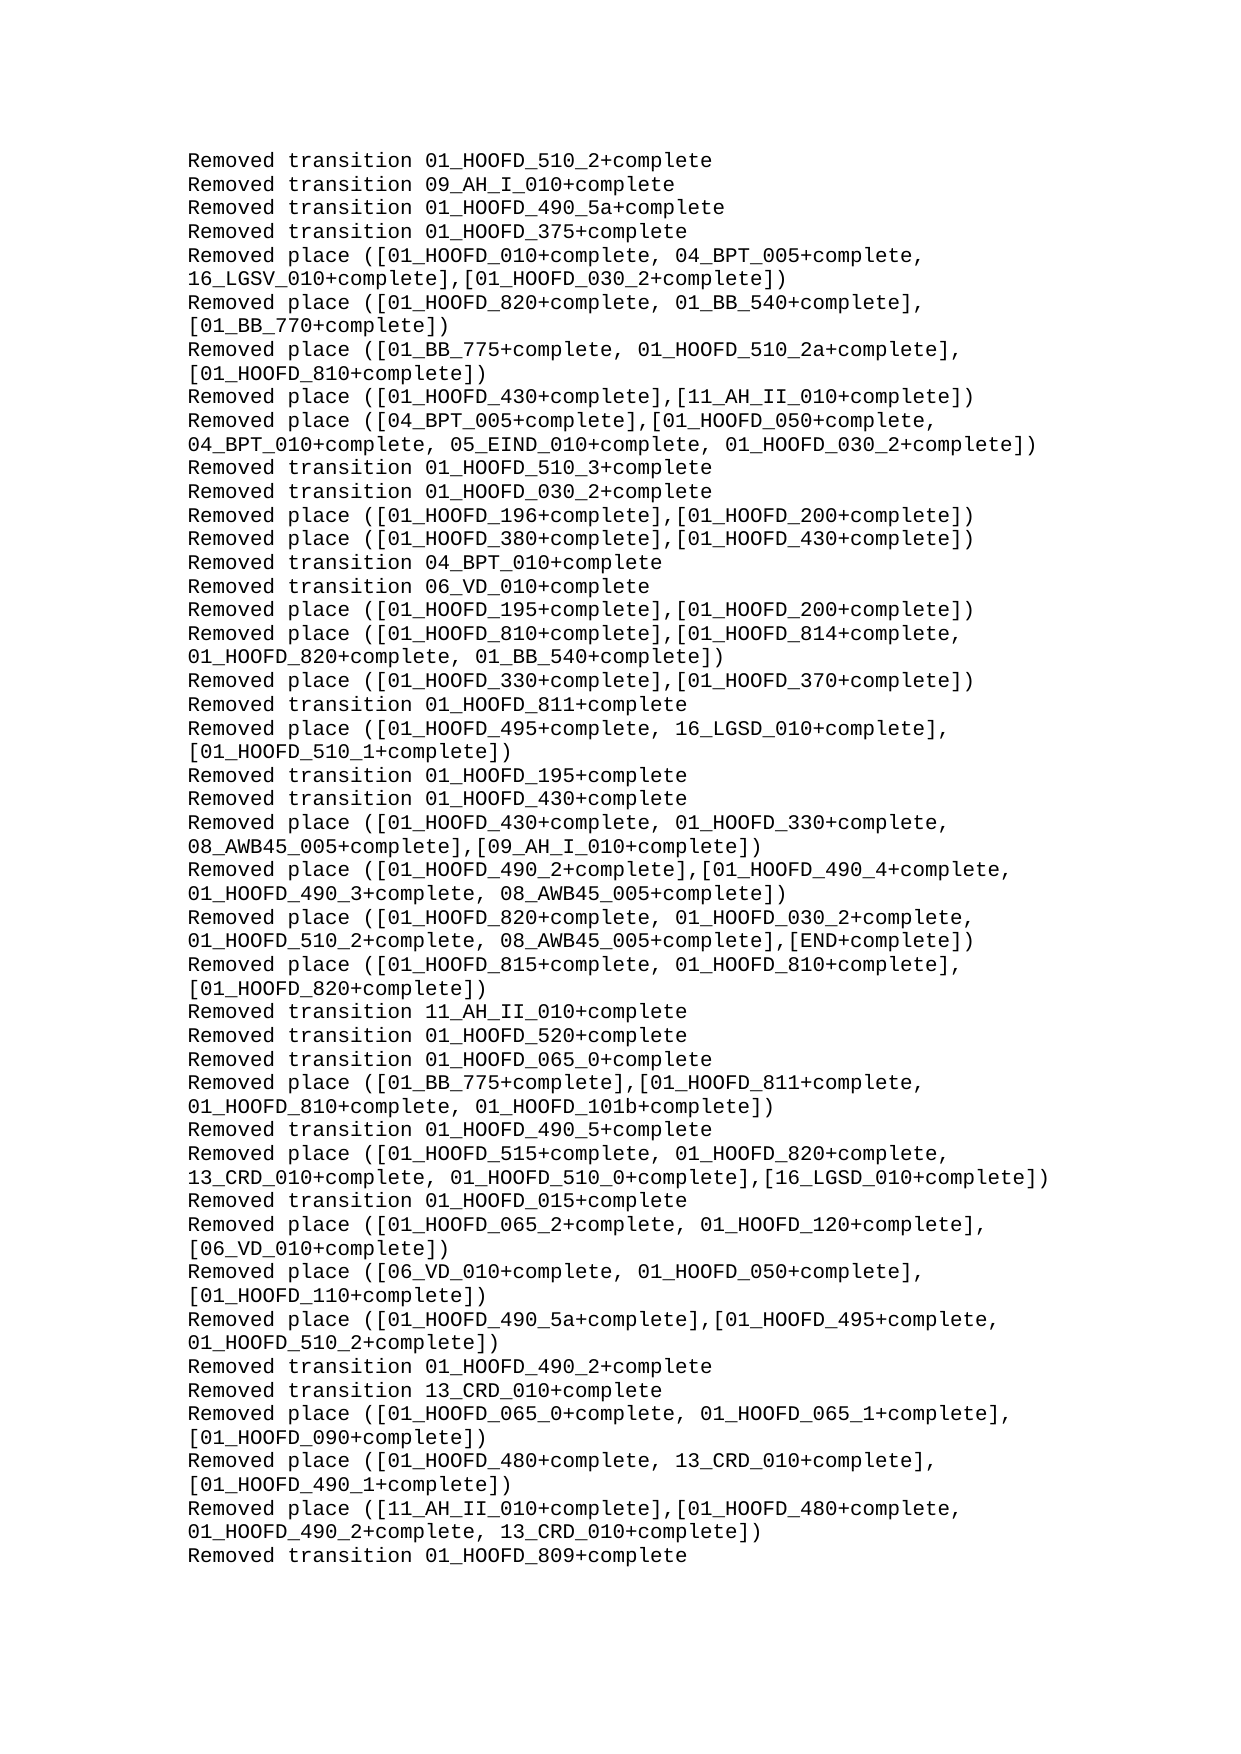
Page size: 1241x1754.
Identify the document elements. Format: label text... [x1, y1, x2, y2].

text Removed place ([01_HOOFD_490_2+complete],[01_HOOFD_490_4+complete, 01_HOOFD_490_3+complete, 08_AWB45_005+complete]) [187, 859, 1053, 907]
text Removed transition 01_HOOFD_490_2+complete [187, 1356, 1053, 1379]
text Removed place ([01_HOOFD_065_2+complete, 01_HOOFD_120+complete],[06_VD_010+complete]) [187, 1214, 1053, 1261]
text Removed transition 13_CRD_010+complete [187, 1379, 1053, 1403]
text Removed transition 01_HOOFD_809+complete [187, 1545, 1053, 1569]
text Removed place ([01_HOOFD_515+complete, 01_HOOFD_820+complete, 13_CRD_010+complete, 01_HOOFD_510_0+complete],[16_LGSD_010+complete]) [187, 1143, 1053, 1190]
text Removed transition 01_HOOFD_811+complete [187, 694, 1053, 717]
text Removed place ([01_HOOFD_330+complete],[01_HOOFD_370+complete]) [187, 670, 1053, 694]
text Removed place ([01_HOOFD_195+complete],[01_HOOFD_200+complete]) [187, 599, 1053, 623]
text Removed transition 01_HOOFD_030_2+complete [187, 481, 1053, 505]
text Removed transition 01_HOOFD_065_0+complete [187, 1048, 1053, 1072]
text Removed transition 01_HOOFD_520+complete [187, 1025, 1053, 1048]
text Removed place ([01_HOOFD_010+complete, 04_BPT_005+complete, 16_LGSV_010+complete],[01_HOOFD_030_2+complete]) [187, 244, 1053, 292]
text Removed transition 01_HOOFD_490_5+complete [187, 1119, 1053, 1143]
text Removed transition 06_VD_010+complete [187, 576, 1053, 599]
text Removed place ([01_HOOFD_430+complete, 01_HOOFD_330+complete, 08_AWB45_005+complete],[09_AH_I_010+complete]) [187, 812, 1053, 859]
text Removed place ([06_VD_010+complete, 01_HOOFD_050+complete],[01_HOOFD_110+complete]) [187, 1261, 1053, 1309]
text Removed transition 09_AH_I_010+complete [187, 174, 1053, 197]
text Removed place ([01_HOOFD_430+complete],[11_AH_II_010+complete]) [187, 386, 1053, 410]
text Removed place ([01_HOOFD_380+complete],[01_HOOFD_430+complete]) [187, 528, 1053, 552]
text Removed place ([01_HOOFD_820+complete, 01_HOOFD_030_2+complete, 01_HOOFD_510_2+complete, 08_AWB45_005+complete],[END+complete]) [187, 907, 1053, 954]
text Removed place ([01_BB_775+complete, 01_HOOFD_510_2a+complete],[01_HOOFD_810+complete]) [187, 339, 1053, 386]
text Removed transition 01_HOOFD_375+complete [187, 221, 1053, 244]
text Removed place ([01_HOOFD_820+complete, 01_BB_540+complete],[01_BB_770+complete]) [187, 292, 1053, 339]
text Removed transition 01_HOOFD_430+complete [187, 788, 1053, 812]
text Removed place ([01_HOOFD_815+complete, 01_HOOFD_810+complete],[01_HOOFD_820+complete]) [187, 954, 1053, 1001]
text Removed place ([01_HOOFD_810+complete],[01_HOOFD_814+complete, 01_HOOFD_820+complete, 01_BB_540+complete]) [187, 623, 1053, 670]
text Removed transition 01_HOOFD_195+complete [187, 765, 1053, 788]
text Removed transition 01_HOOFD_015+complete [187, 1190, 1053, 1214]
text Removed place ([01_HOOFD_490_5a+complete],[01_HOOFD_495+complete, 01_HOOFD_510_2+complete]) [187, 1309, 1053, 1356]
text Removed place ([11_AH_II_010+complete],[01_HOOFD_480+complete, 01_HOOFD_490_2+complete, 13_CRD_010+complete]) [187, 1498, 1053, 1545]
text Removed place ([01_HOOFD_065_0+complete, 01_HOOFD_065_1+complete],[01_HOOFD_090+complete]) [187, 1403, 1053, 1451]
text Removed place ([01_HOOFD_480+complete, 13_CRD_010+complete],[01_HOOFD_490_1+complete]) [187, 1451, 1053, 1498]
text Removed place ([01_HOOFD_196+complete],[01_HOOFD_200+complete]) [187, 505, 1053, 528]
text Removed transition 04_BPT_010+complete [187, 552, 1053, 576]
text Removed place ([04_BPT_005+complete],[01_HOOFD_050+complete, 04_BPT_010+complete, 05_EIND_010+complete, 01_HOOFD_030_2+complete]) [187, 410, 1053, 457]
text Removed transition 11_AH_II_010+complete [187, 1001, 1053, 1025]
text Removed place ([01_BB_775+complete],[01_HOOFD_811+complete, 01_HOOFD_810+complete, 01_HOOFD_101b+complete]) [187, 1072, 1053, 1119]
text Removed transition 01_HOOFD_490_5a+complete [187, 197, 1053, 221]
text Removed transition 01_HOOFD_510_2+complete [187, 150, 1053, 174]
text Removed place ([01_HOOFD_495+complete, 16_LGSD_010+complete],[01_HOOFD_510_1+complete]) [187, 717, 1053, 765]
text Removed transition 01_HOOFD_510_3+complete [187, 457, 1053, 481]
